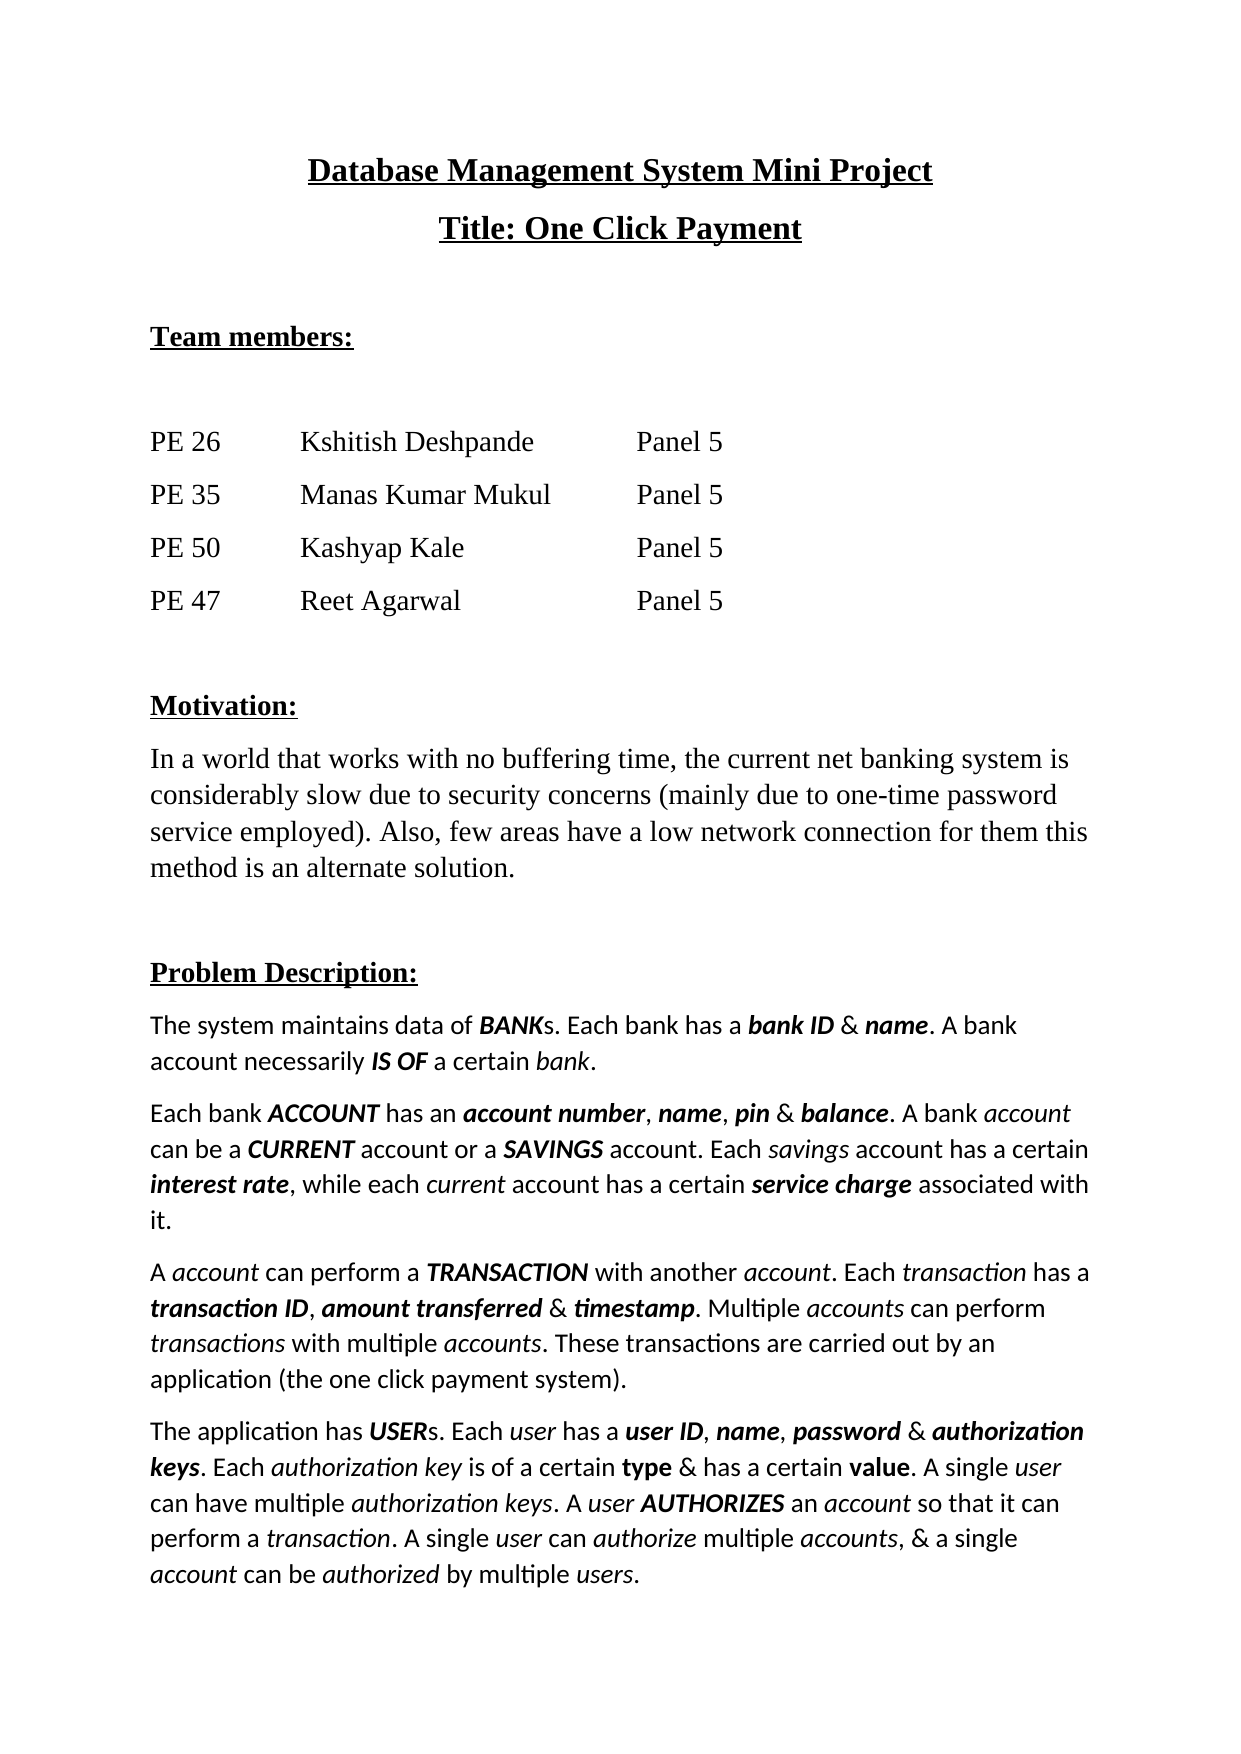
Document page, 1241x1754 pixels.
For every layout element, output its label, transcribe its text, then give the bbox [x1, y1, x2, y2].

text The system maintains data of BANKs. Each bank has a bank ID & name. A bank account necessarily IS OF a certain bank. [150, 1008, 1090, 1077]
text PE 50 Kashyap Kale Panel 5 [150, 530, 1090, 564]
text Each bank ACCOUNT has an account number, name, pin & balance. A bank account can be a CURRENT account or a SAVINGS account. Each savings account has a certain interest rate, while each current account has a certain service charge associated with it. [150, 1096, 1090, 1236]
text In a world that works with no buffering time, the current net banking system is considerably slow due to security concerns (mainly due to one-time password service employed). Also, few areas have a low network connection for them this method is an alternate solution. [150, 741, 1090, 883]
text Team members: [150, 319, 1090, 352]
text A account can perform a TRANSACTION with another account. Each transaction has a transaction ID, amount transferred & timestamp. Multiple accounts can perform transactions with multiple accounts. These transactions are carried out by an application (the one click payment system). [150, 1255, 1090, 1395]
text Database Management System Mini Project [150, 150, 1090, 188]
text The application has USERs. Each user has a user ID, name, password & authorization keys. Each authorization key is of a certain type & has a certain value. A single user can have multiple authorization keys. A user AUTHORIZES an account so that it can perform a transaction. A single user can authorize multiple accounts, & a single account can be authorized by multiple users. [150, 1414, 1090, 1590]
text Problem Description: [150, 955, 1090, 989]
text Motivation: [150, 688, 1090, 722]
text PE 26 Kshitish Deshpande Panel 5 [150, 424, 1090, 458]
text PE 35 Manas Kumar Mukul Panel 5 [150, 477, 1090, 511]
text Title: One Click Payment [150, 208, 1090, 246]
text PE 47 Reet Agarwal Panel 5 [150, 583, 1090, 616]
